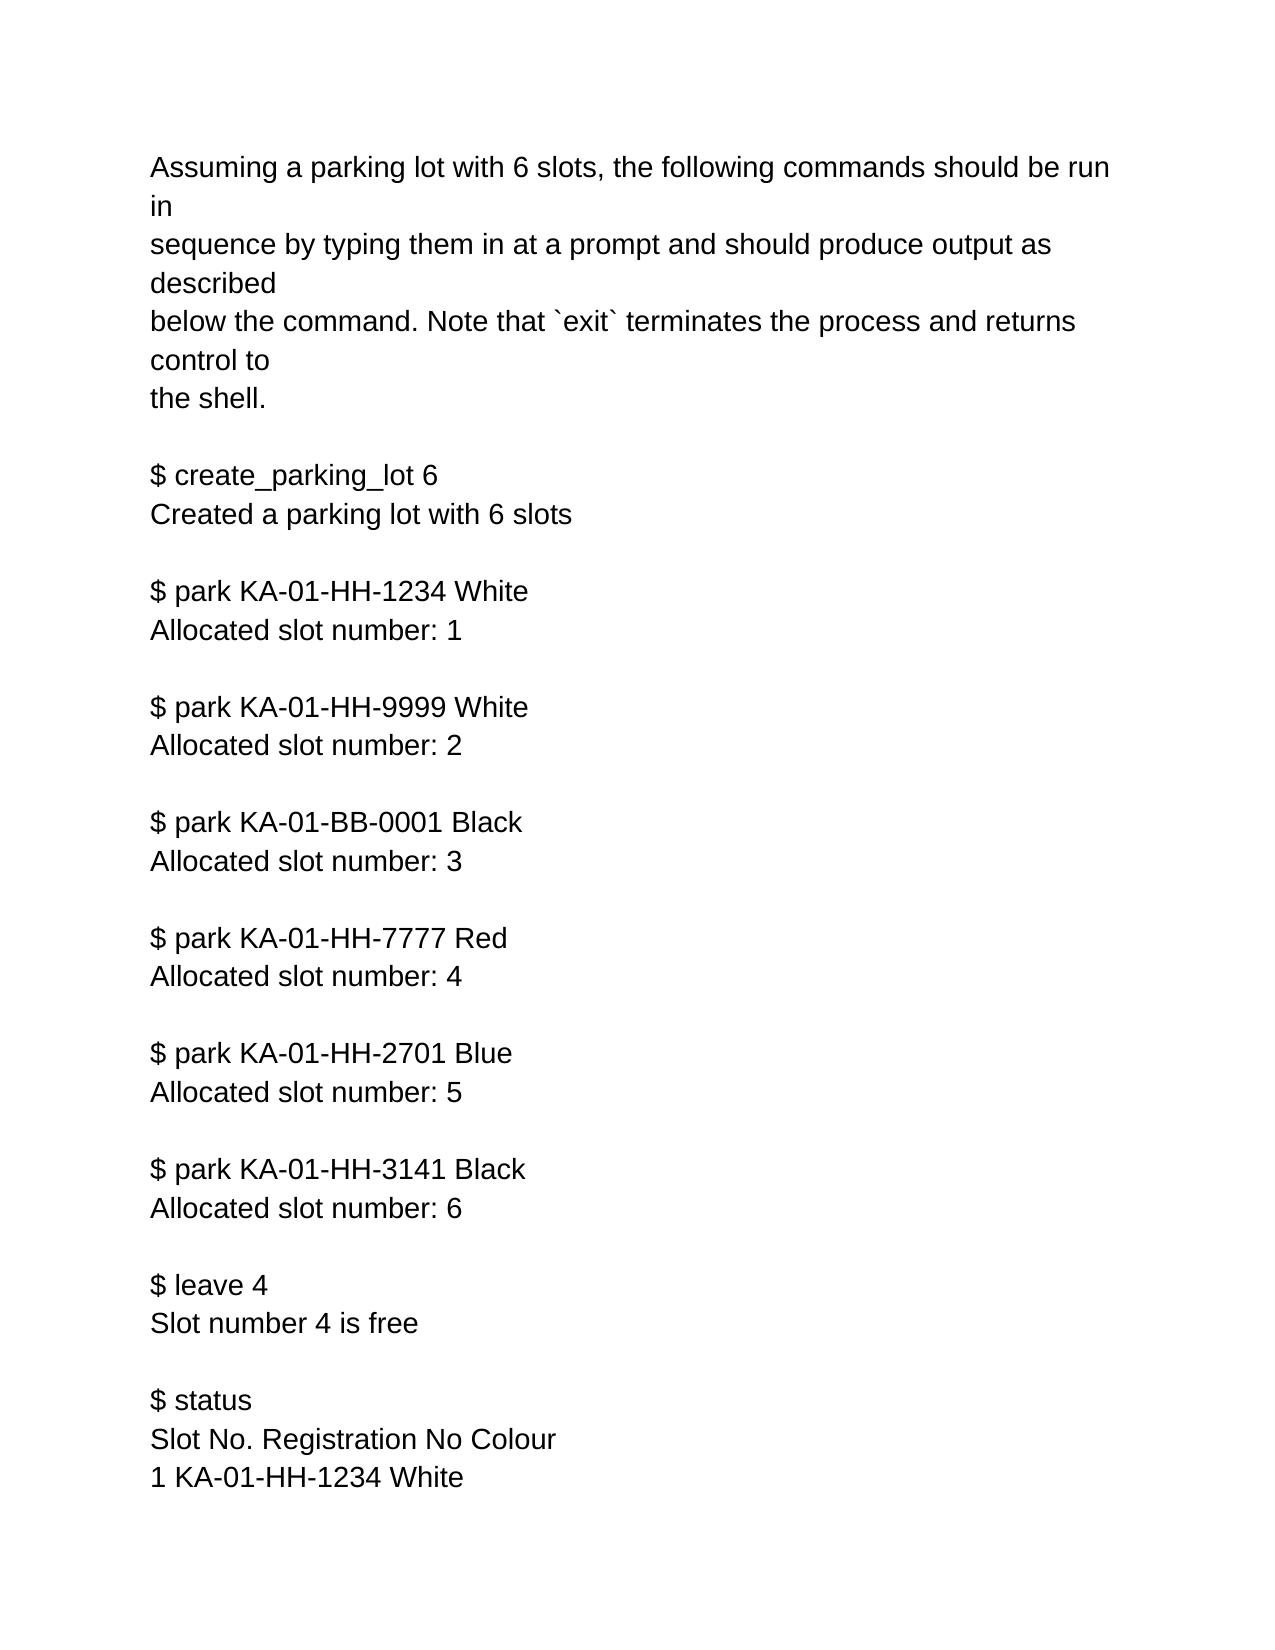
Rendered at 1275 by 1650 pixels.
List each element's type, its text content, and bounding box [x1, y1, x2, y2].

text $ status [150, 1383, 1125, 1417]
text Allocated slot number: 6 [150, 1191, 1125, 1224]
text $ park KA-01-HH-2701 Blue [150, 1036, 1125, 1070]
text $ park KA-01-HH-9999 White [150, 689, 1125, 723]
text Created a parking lot with 6 slots [150, 497, 1125, 530]
text $ leave 4 [150, 1268, 1125, 1301]
text Allocated slot number: 4 [150, 959, 1125, 993]
text $ park KA-01-BB-0001 Black [150, 805, 1125, 839]
text below the command. Note that `exit` terminates the process and returns control to [150, 304, 1125, 376]
text Slot number 4 is free [150, 1306, 1125, 1340]
text $ park KA-01-HH-1234 White [150, 574, 1125, 607]
text Allocated slot number: 1 [150, 612, 1125, 646]
text $ park KA-01-HH-3141 Black [150, 1152, 1125, 1186]
text Allocated slot number: 3 [150, 844, 1125, 877]
text $ create_parking_lot 6 [150, 458, 1125, 492]
text sequence by typing them in at a prompt and should produce output as described [150, 227, 1125, 299]
text 1 KA-01-HH-1234 White [150, 1460, 1125, 1494]
text Assuming a parking lot with 6 slots, the following commands should be run in [150, 150, 1125, 222]
text the shell. [150, 381, 1125, 415]
text $ park KA-01-HH-7777 Red [150, 921, 1125, 954]
text Allocated slot number: 5 [150, 1075, 1125, 1108]
text Slot No. Registration No Colour [150, 1422, 1125, 1455]
text Allocated slot number: 2 [150, 728, 1125, 762]
